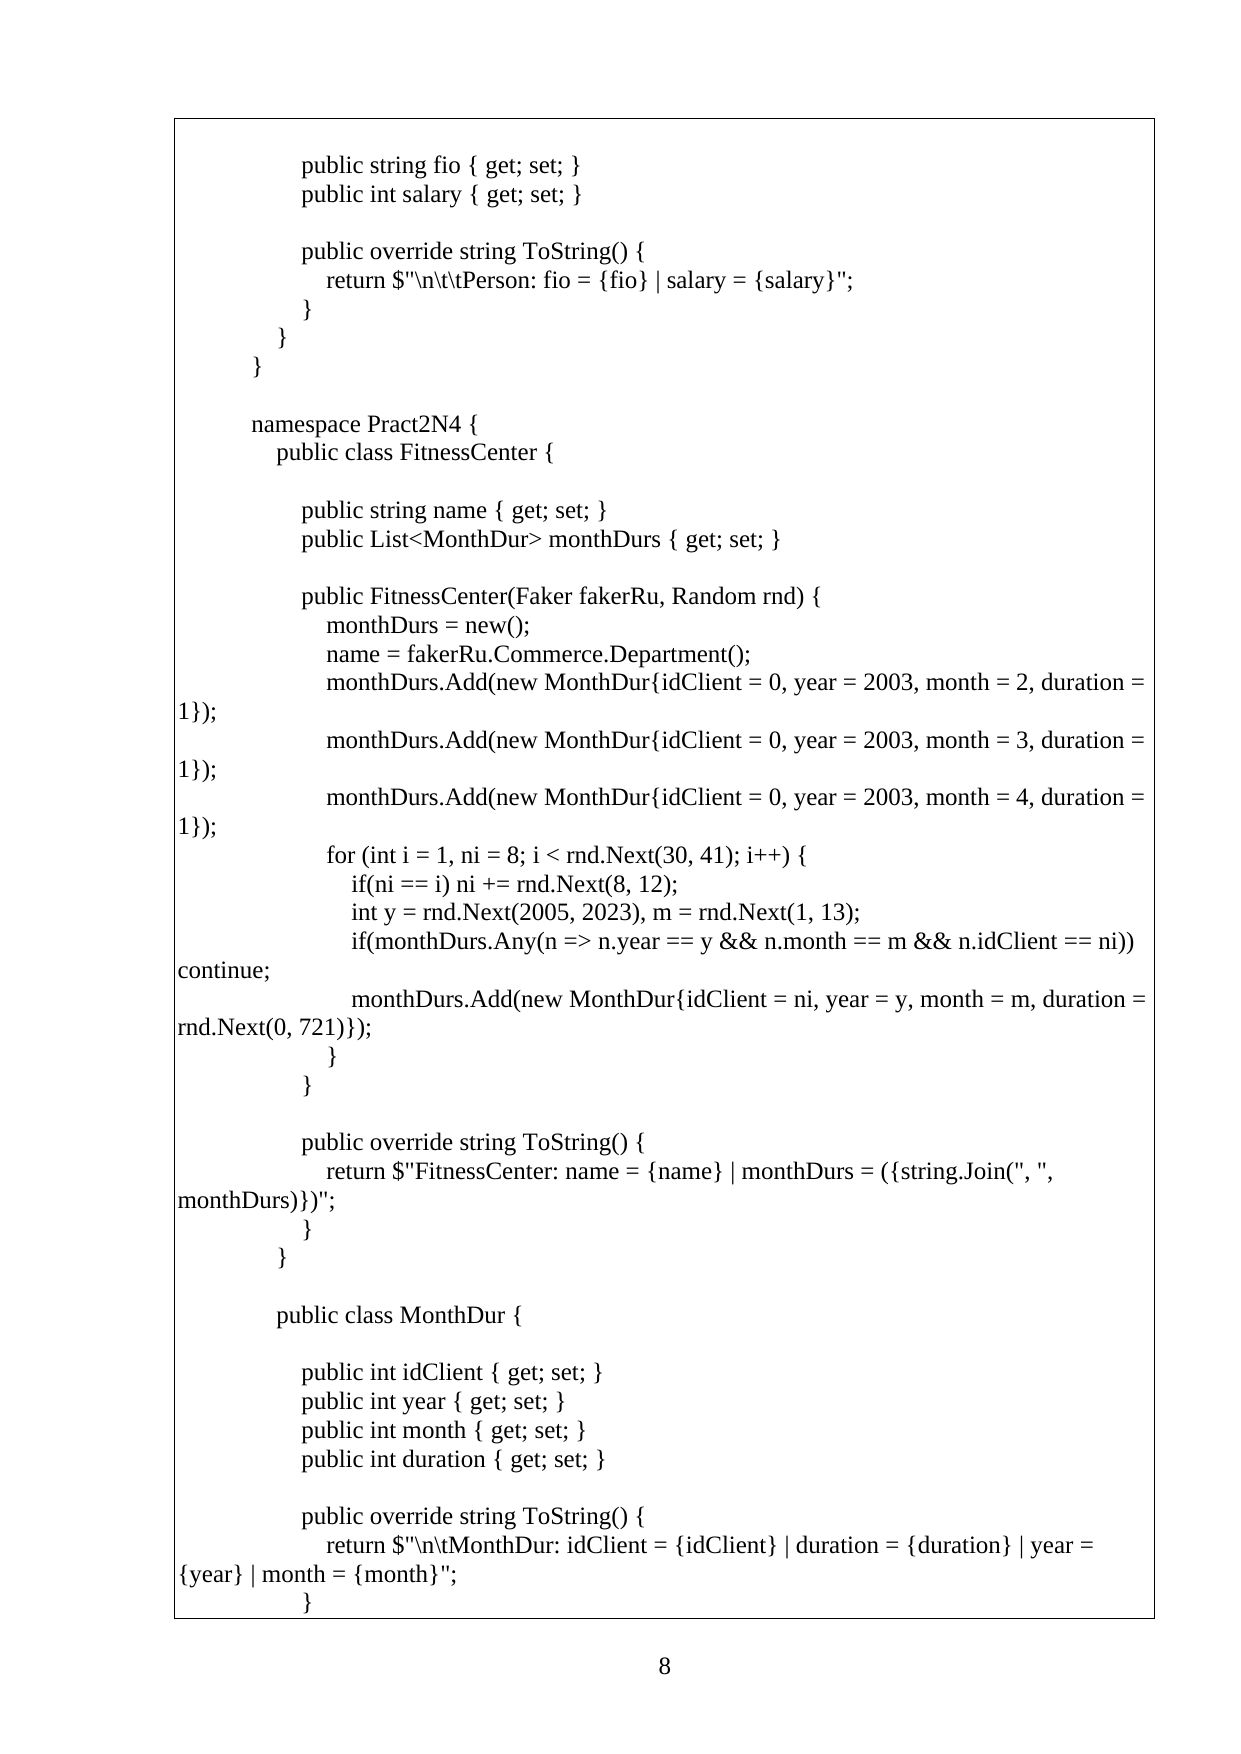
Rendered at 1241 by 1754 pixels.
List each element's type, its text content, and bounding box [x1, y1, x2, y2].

text if(ni == i) ni += rnd.Next(8, 12); [177, 869, 1152, 897]
text return $"\n\tMonthDur: idClient = {idClient} | duration = {duration} | year = {year} | month = {month}"; [177, 1530, 1152, 1584]
text monthDurs.Add(new MonthDur{idClient = ni, year = y, month = m, duration = rnd.Next(0, 721)}); [177, 984, 1152, 1041]
text } [177, 322, 1152, 351]
text } [177, 1070, 1152, 1099]
text public override string ToString() { [177, 236, 1152, 265]
text } [177, 351, 1152, 380]
text } [177, 1214, 1152, 1242]
text public class FitnessCenter { [177, 437, 1152, 466]
text public override string ToString() { [177, 1501, 1152, 1530]
text public override string ToString() { [177, 1127, 1152, 1156]
text public string name { get; set; } [177, 495, 1152, 524]
text namespace Pract2N4 { [177, 409, 1152, 437]
text public class MonthDur { [177, 1300, 1152, 1329]
text name = fakerRu.Commerce.Department(); [177, 639, 1152, 667]
text public string fio { get; set; } [177, 150, 1152, 179]
text public int idClient { get; set; } [177, 1357, 1152, 1386]
text public List<MonthDur> monthDurs { get; set; } [177, 524, 1152, 552]
text monthDurs.Add(new MonthDur{idClient = 0, year = 2003, month = 3, duration = 1}); [177, 725, 1152, 782]
text public int salary { get; set; } [177, 179, 1152, 207]
text } [177, 1041, 1152, 1070]
text } [177, 1242, 1152, 1271]
text if(monthDurs.Any(n => n.year == y && n.month == m && n.idClient == ni)) continue; [177, 926, 1152, 984]
text monthDurs = new(); [177, 610, 1152, 639]
text public int month { get; set; } [177, 1415, 1152, 1444]
text for (int i = 1, ni = 8; i < rnd.Next(30, 41); i++) { [177, 840, 1152, 869]
text int y = rnd.Next(2005, 2023), m = rnd.Next(1, 13); [177, 897, 1152, 926]
text public FitnessCenter(Faker fakerRu, Random rnd) { [177, 581, 1152, 610]
text monthDurs.Add(new MonthDur{idClient = 0, year = 2003, month = 2, duration = 1}); [177, 667, 1152, 725]
text return $"\n\t\tPerson: fio = {fio} | salary = {salary}"; [177, 265, 1152, 294]
text monthDurs.Add(new MonthDur{idClient = 0, year = 2003, month = 4, duration = 1}); [177, 782, 1152, 840]
text public int year { get; set; } [177, 1386, 1152, 1415]
text return $"FitnessCenter: name = {name} | monthDurs = ({string.Join(", ", monthDurs)})"; [177, 1156, 1152, 1214]
text } [175, 1584, 1154, 1618]
text } [177, 294, 1152, 322]
text public int duration { get; set; } [177, 1444, 1152, 1472]
